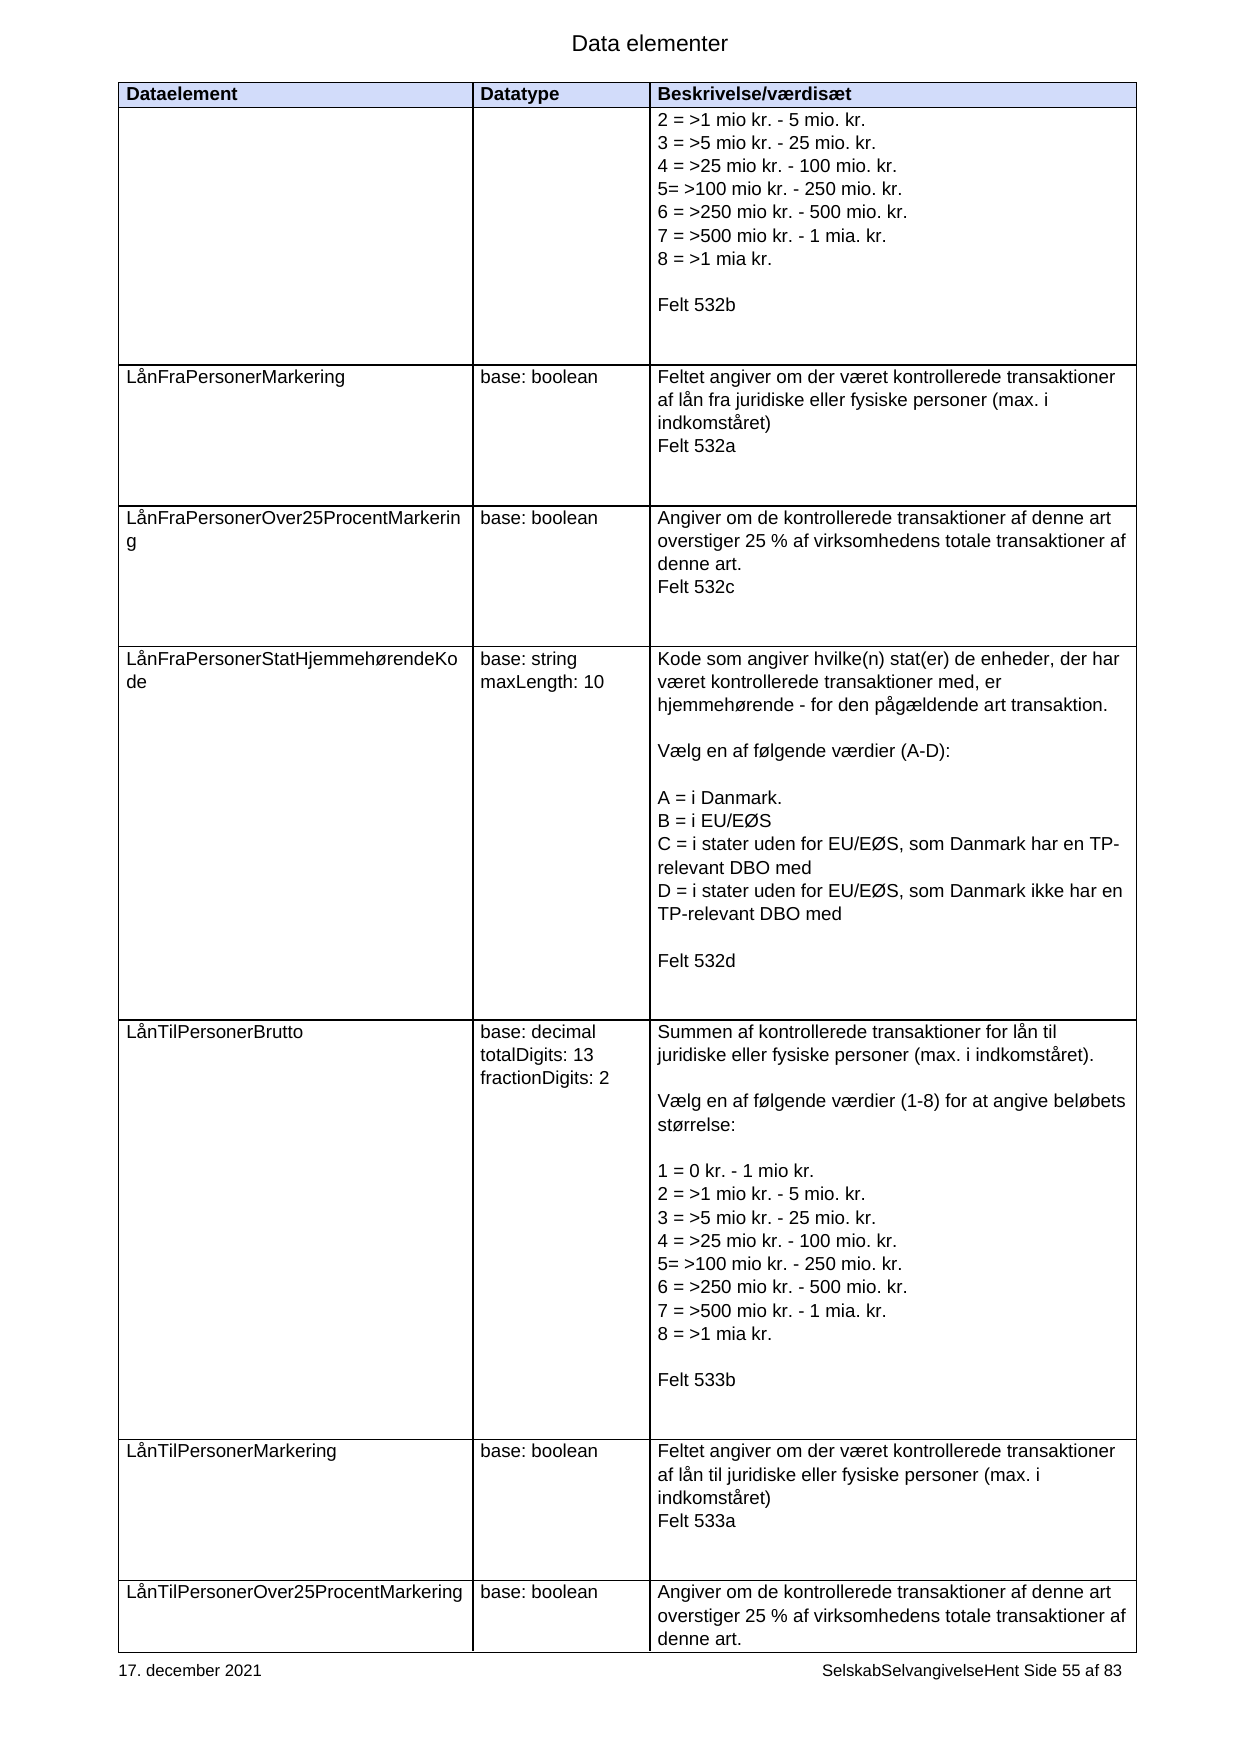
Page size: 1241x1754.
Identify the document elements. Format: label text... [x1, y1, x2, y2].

table_cell Feltet angiver om der været kontrollerede transaktioner af lån til juridiske eller fysiske personer (max. i indkomståret) Felt 533a [651, 1440, 1136, 1580]
table_cell base: boolean [474, 366, 649, 505]
table_cell LånTilPersonerBrutto [119, 1021, 472, 1439]
table_cell base: boolean [474, 507, 649, 646]
table_cell LånFraPersonerOver25ProcentMarkering [119, 507, 472, 646]
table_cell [119, 1581, 472, 1651]
table_header Dataelement [119, 83, 472, 107]
table_cell LånFraPersonerStatHjemmehørendeKode [119, 647, 472, 1019]
table_header Beskrivelse/værdisæt [651, 83, 1136, 107]
table_cell base: boolean [474, 1581, 649, 1651]
table_cell Kode som angiver hvilke(n) stat(er) de enheder, der har været kontrollerede transaktioner med, er hjemmehørende - for den pågældende art transaktion. Vælg en af følgende værdier (A-D): A = i Danmark. B = i EU/EØS C = i stater uden for EU/EØS, som Danmark har en TP-relevant DBO med D = i stater uden for EU/EØS, som Danmark ikke har en TP-relevant DBO med Felt 532d [651, 647, 1136, 1019]
table_cell Angiver om de kontrollerede transaktioner af denne art overstiger 25 % af virksomhedens totale transaktioner af denne art. Felt 532c [651, 507, 1136, 646]
table_cell base: string maxLength: 10 [474, 647, 649, 1019]
table_cell Feltet angiver om der været kontrollerede transaktioner af lån fra juridiske eller fysiske personer (max. i indkomståret) Felt 532a [651, 366, 1136, 505]
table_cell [474, 108, 649, 364]
table_cell base: boolean [474, 1440, 649, 1580]
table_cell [119, 108, 472, 364]
table_cell LånTilPersonerMarkering [119, 1440, 472, 1580]
table_header Datatype [474, 83, 649, 107]
table_cell Summen af kontrollerede transaktioner for lån til juridiske eller fysiske personer (max. i indkomståret). Vælg en af følgende værdier (1-8) for at angive beløbets størrelse: 1 = 0 kr. - 1 mio kr. 2 = >1 mio kr. - 5 mio. kr. 3 = >5 mio kr. - 25 mio. kr. 4 = >25 mio kr. - 100 mio. kr. 5= >100 mio kr. - 250 mio. kr. 6 = >250 mio kr. - 500 mio. kr. 7 = >500 mio kr. - 1 mia. kr. 8 = >1 mia kr. Felt 533b [651, 1021, 1136, 1439]
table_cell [651, 108, 1136, 364]
table_cell base: decimal totalDigits: 13 fractionDigits: 2 [474, 1021, 649, 1439]
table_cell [651, 1581, 1136, 1651]
table_cell LånFraPersonerMarkering [119, 366, 472, 505]
